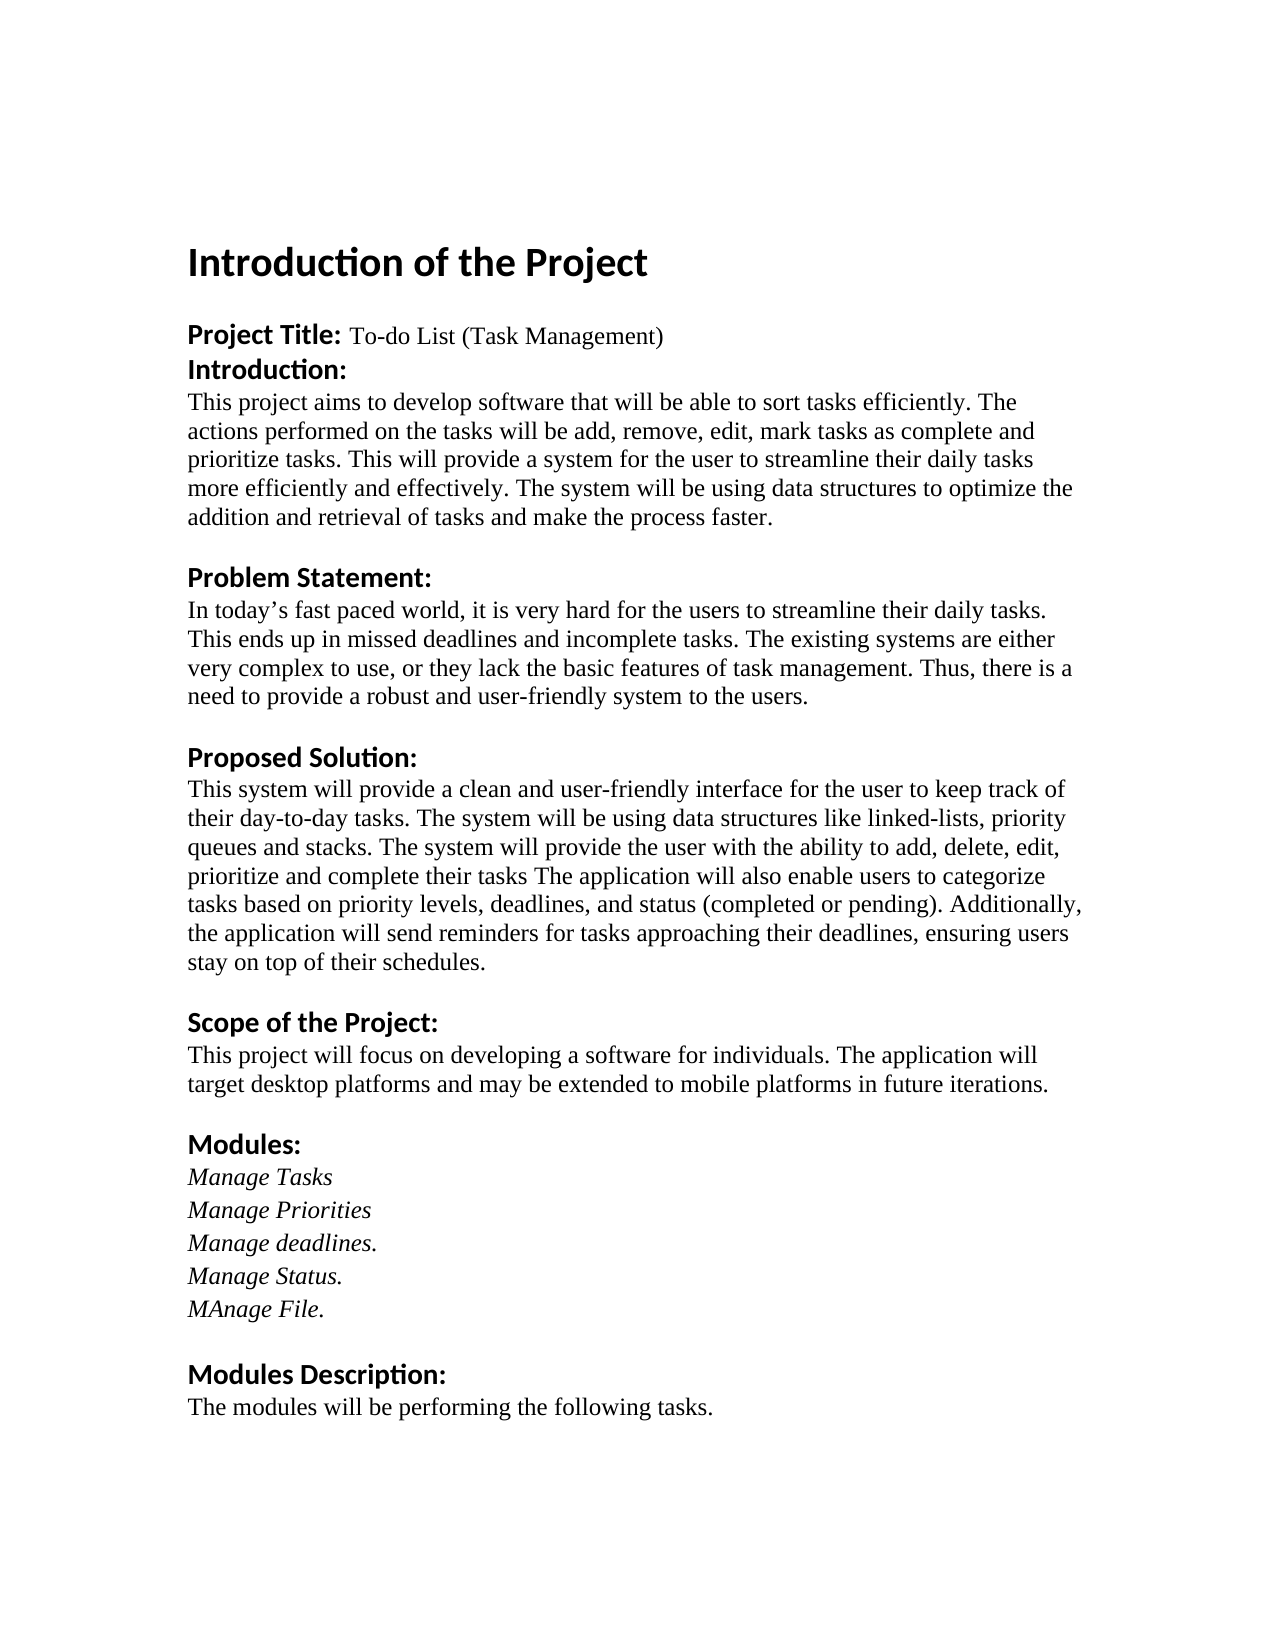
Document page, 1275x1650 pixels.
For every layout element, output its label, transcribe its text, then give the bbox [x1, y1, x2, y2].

text Manage Tasks [187, 1162, 1087, 1191]
text This system will provide a clean and user-friendly interface for the user to keep track of their day-to-day tasks. The system will be using data structures like linked-lists, priority queues and stacks. The system will provide the user with the ability to add, delete, edit, prioritize and complete their tasks The application will also enable users to categorize tasks based on priority levels, deadlines, and status (completed or pending). Additionally, the application will send reminders for tasks approaching their deadlines, ensuring users stay on top of their schedules. [187, 774, 1087, 976]
text Scope of the Project: [187, 1004, 1087, 1040]
text Modules Description: [187, 1356, 1087, 1392]
text In today’s fast paced world, it is very hard for the users to streamline their daily tasks. This ends up in missed deadlines and incomplete tasks. The existing systems are either very complex to use, or they lack the basic features of task management. Thus, there is a need to provide a robust and user-friendly system to the users. [187, 595, 1087, 710]
text Problem Statement: [187, 559, 1087, 595]
text MAnage File. [187, 1294, 1087, 1323]
text This project aims to develop software that will be able to sort tasks efficiently. The actions performed on the tasks will be add, remove, edit, mark tasks as complete and prioritize tasks. This will provide a system for the user to streamline their daily tasks more efficiently and effectively. The system will be using data structures to optimize the addition and retrieval of tasks and make the process faster. [187, 387, 1087, 531]
text Introduction of the Project [187, 236, 1087, 287]
text Manage Priorities [187, 1195, 1087, 1224]
text Manage Status. [187, 1261, 1087, 1290]
text Project Title: To-do List (Task Management) [187, 316, 1087, 351]
text Modules: [187, 1126, 1087, 1162]
text This project will focus on developing a software for individuals. The application will target desktop platforms and may be extended to mobile platforms in future iterations. [187, 1040, 1087, 1098]
text Proposed Solution: [187, 739, 1087, 774]
text Introduction: [187, 351, 1087, 387]
text Manage deadlines. [187, 1228, 1087, 1257]
text The modules will be performing the following tasks. [187, 1392, 1087, 1420]
